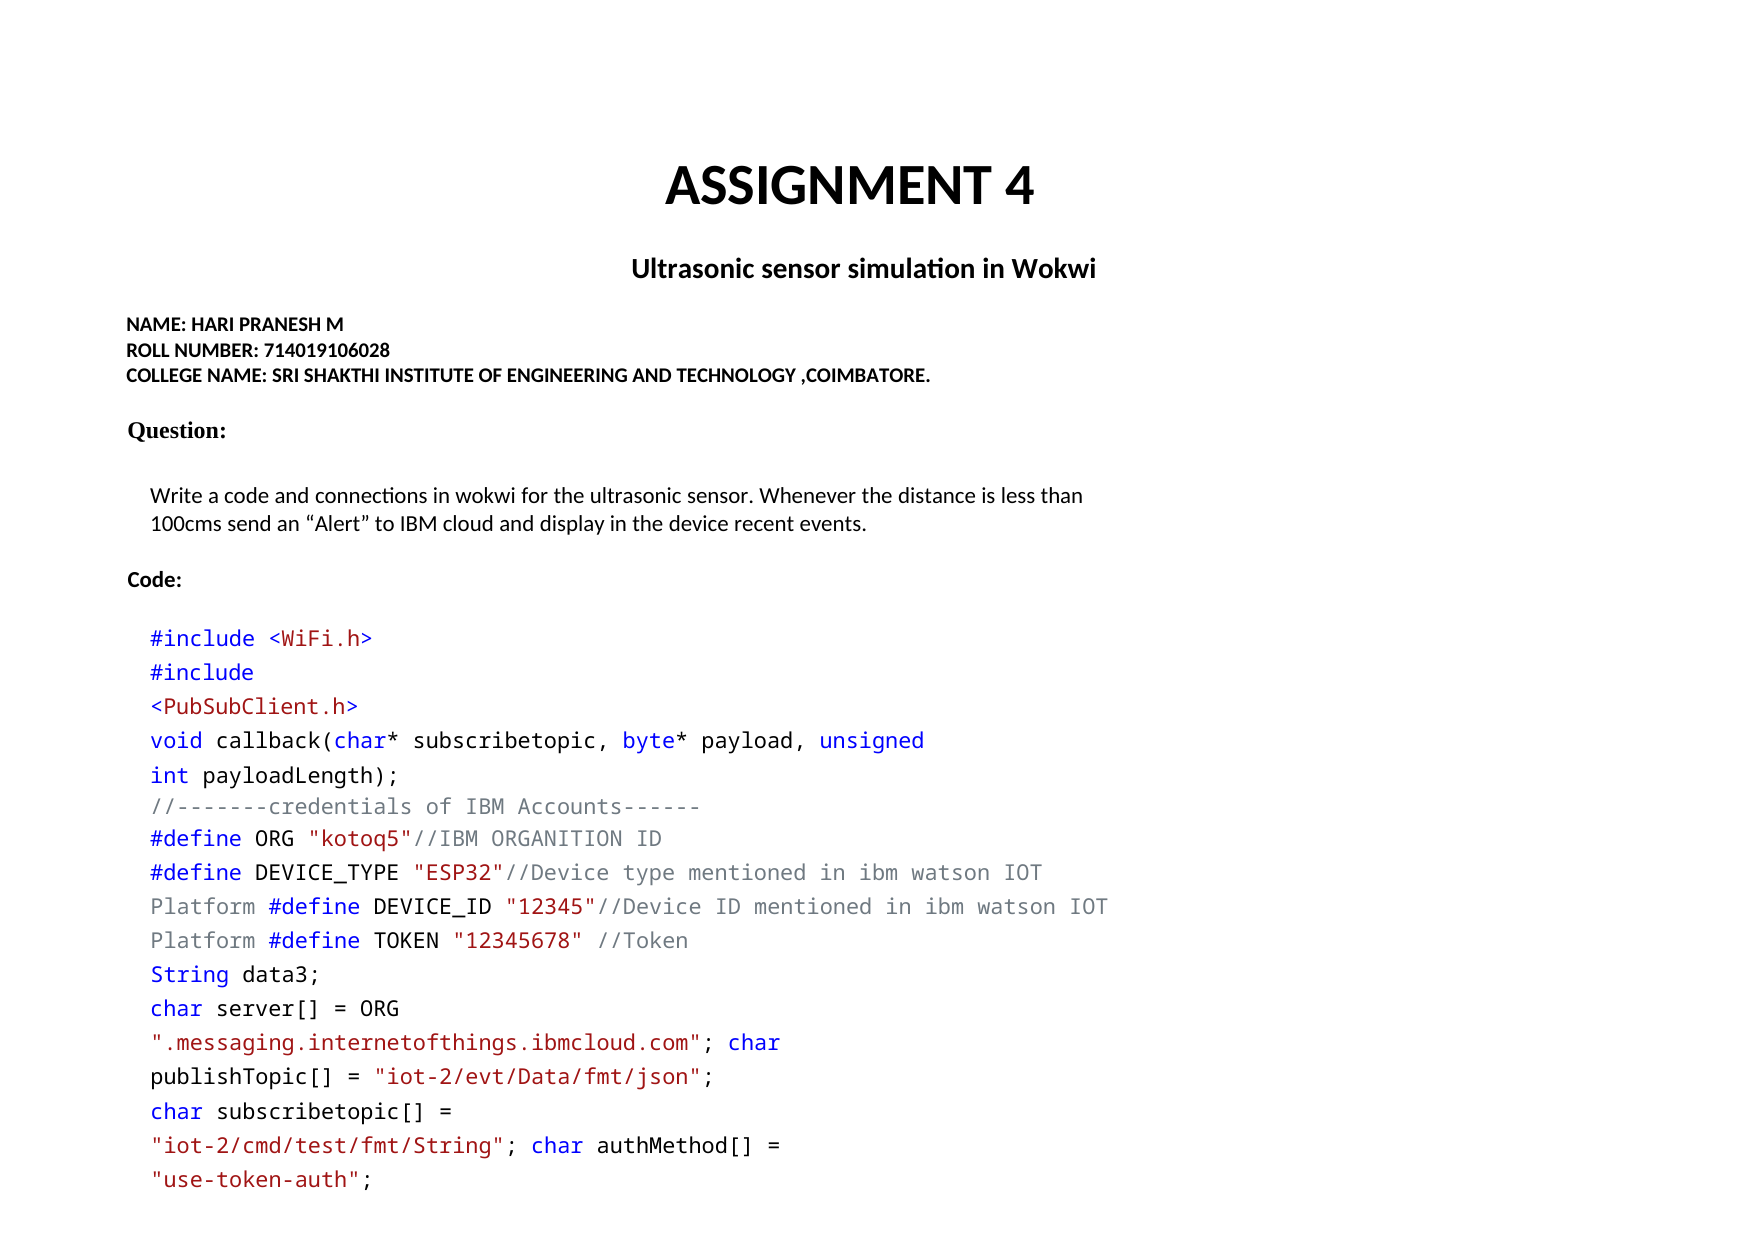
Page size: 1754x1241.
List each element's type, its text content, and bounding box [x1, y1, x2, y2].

text char subscribetopic[] = "iot-2/cmd/test/fmt/String"; char authMethod[] = "use-token-auth"; [150, 1096, 814, 1194]
text void callback(char* subscribetopic, byte* payload, unsigned int payloadLength); [150, 725, 946, 789]
text Question: [127, 416, 1502, 444]
text #include <WiFi.h> #include <PubSubClient.h> [150, 622, 448, 721]
text COLLEGE NAME: SRI SHAKTHI INSTITUTE OF ENGINEERING AND TECHNOLOGY ,COIMBATORE. [117, 362, 1502, 388]
text //-------credentials of IBM Accounts------ [150, 794, 1502, 819]
text NAME: HARI PRANESH M [117, 311, 1502, 337]
text char server[] = ORG ".messaging.internetofthings.ibmcloud.com"; char publishTopic[] = "iot-2/evt/Data/fmt/json"; [150, 993, 946, 1091]
text #define ORG "kotoq5"//IBM ORGANITION ID [150, 823, 1502, 852]
text ROLL NUMBER: 714019106028 [117, 337, 1502, 362]
text Ultrasonic sensor simulation in Wokwi [631, 250, 1502, 286]
title ASSIGNMENT 4 [664, 148, 1035, 218]
subtitle Code: [127, 565, 1502, 593]
text #define DEVICE_TYPE "ESP32"//Device type mentioned in ibm watson IOT Platform #define DEVICE_ID "12345"//Device ID mentioned in ibm watson IOT Platform #define TOKEN "12345678" //Token [150, 857, 1110, 955]
text Write a code and connections in wokwi for the ultrasonic sensor. Whenever the distance is less than 100cms send an “Alert” to IBM cloud and display in the device recent events. [150, 481, 1110, 537]
text String data3; [150, 959, 1502, 989]
